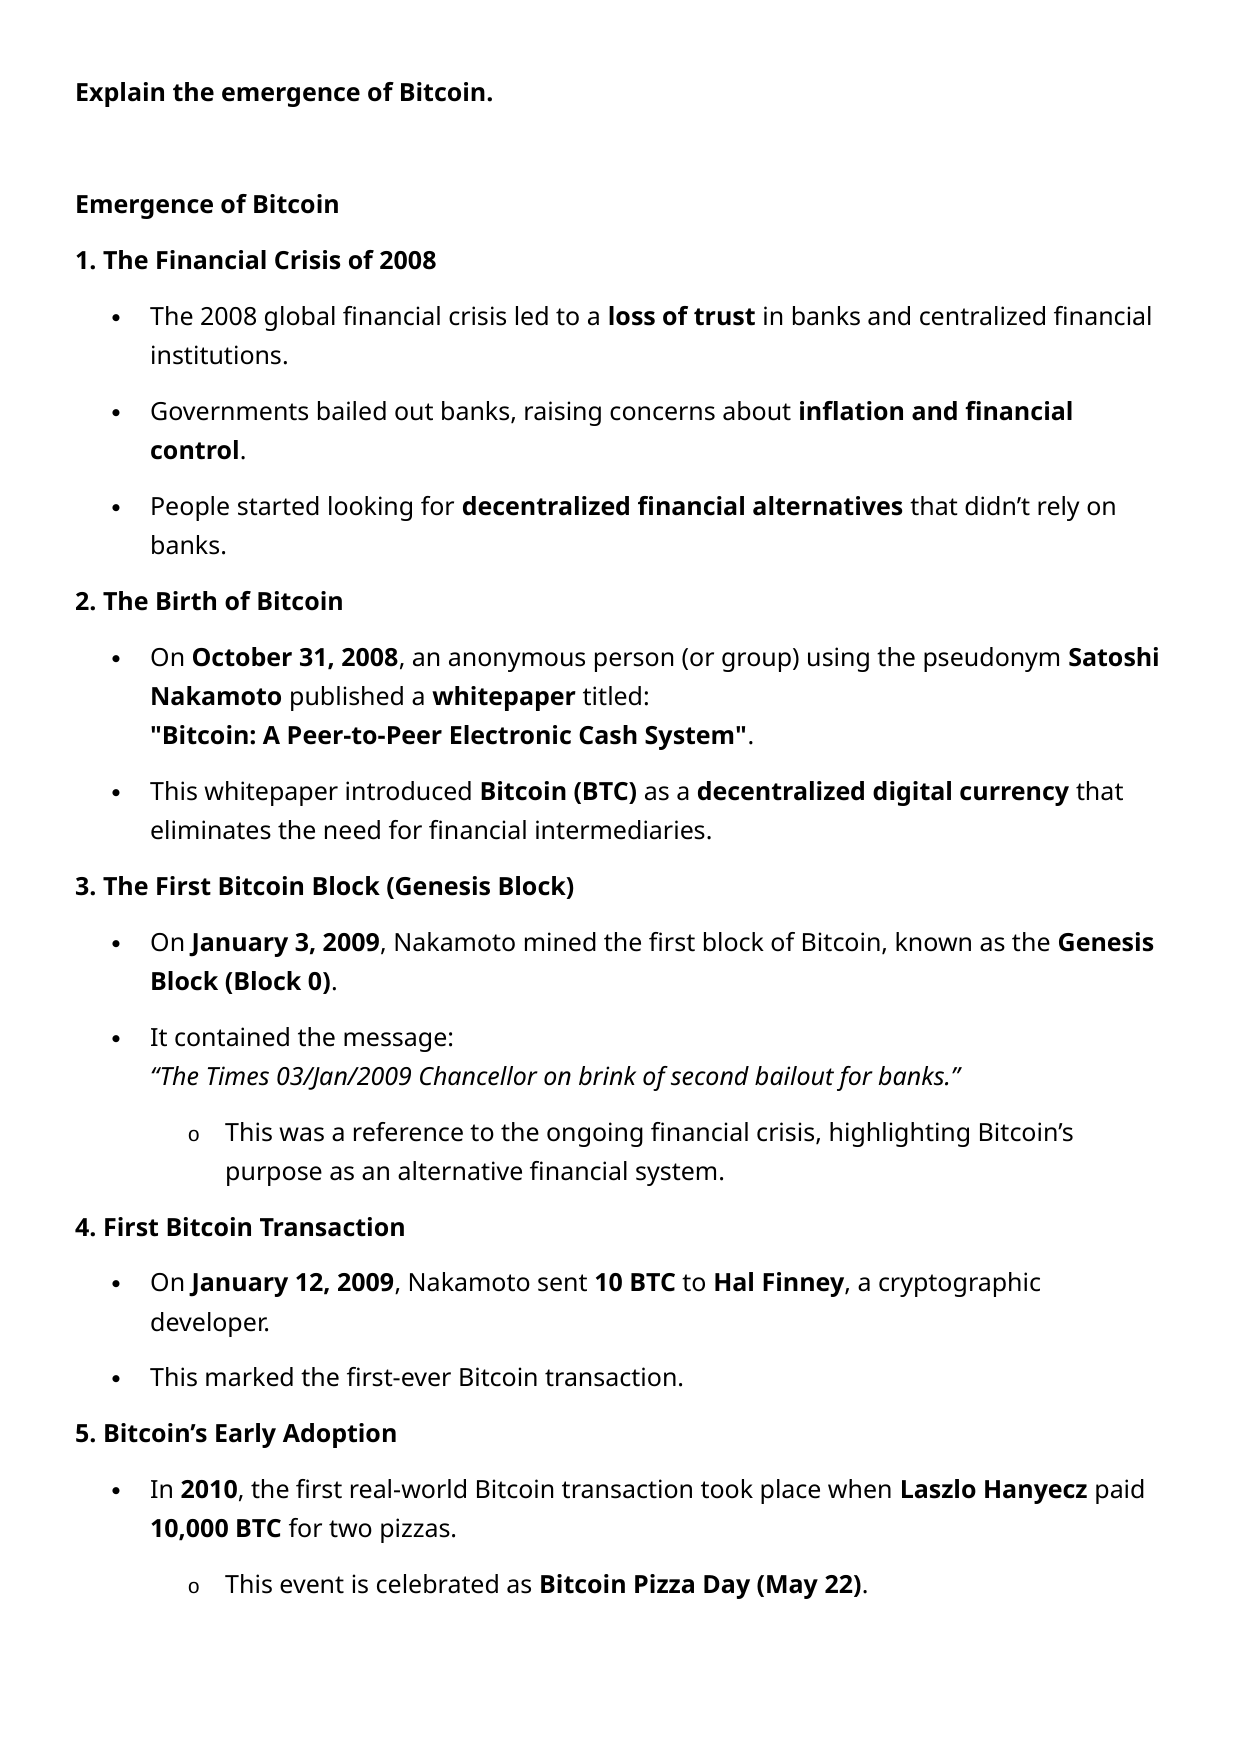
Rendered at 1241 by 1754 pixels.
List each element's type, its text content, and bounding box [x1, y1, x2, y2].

text 4. First Bitcoin Transaction [75, 1209, 1165, 1243]
list This event is celebrated as Bitcoin Pizza Day (May 22). [187, 1567, 1165, 1601]
list This whitepaper introduced Bitcoin (BTC) as a decentralized digital currency that eliminates the need for financial intermediaries. [112, 773, 1165, 847]
text Explain the emergence of Bitcoin. [75, 75, 1165, 109]
list In 2010, the first real-world Bitcoin transaction took place when Laszlo Hanyecz paid 10,000 BTC for two pizzas. [112, 1472, 1165, 1545]
list This marked the first-ever Bitcoin transaction. [112, 1360, 1165, 1394]
list Governments bailed out banks, raising concerns about inflation and financial control. [112, 393, 1165, 467]
list People started looking for decentralized financial alternatives that didn’t rely on banks. [112, 488, 1165, 562]
list The 2008 global financial crisis led to a loss of trust in banks and centralized financial institutions. [112, 298, 1165, 372]
text 3. The First Bitcoin Block (Genesis Block) [75, 868, 1165, 902]
text 2. The Birth of Bitcoin [75, 583, 1165, 617]
text 1. The Financial Crisis of 2008 [75, 242, 1165, 277]
list On January 12, 2009, Nakamoto sent 10 BTC to Hal Finney, a cryptographic developer. [112, 1265, 1165, 1338]
list On January 3, 2009, Nakamoto mined the first block of Bitcoin, known as the Genesis Block (Block 0). [112, 924, 1165, 997]
list On October 31, 2008, an anonymous person (or group) using the pseudonym Satoshi Nakamoto published a whitepaper titled: "Bitcoin: A Peer-to-Peer Electronic Cash System". [112, 639, 1165, 752]
text 5. Bitcoin’s Early Adoption [75, 1416, 1165, 1450]
list It contained the message: “The Times 03/Jan/2009 Chancellor on brink of second bailout for banks.” [112, 1019, 1165, 1092]
text Emergence of Bitcoin [75, 187, 1165, 221]
list This was a reference to the ongoing financial crisis, highlighting Bitcoin’s purpose as an alternative financial system. [187, 1114, 1165, 1187]
